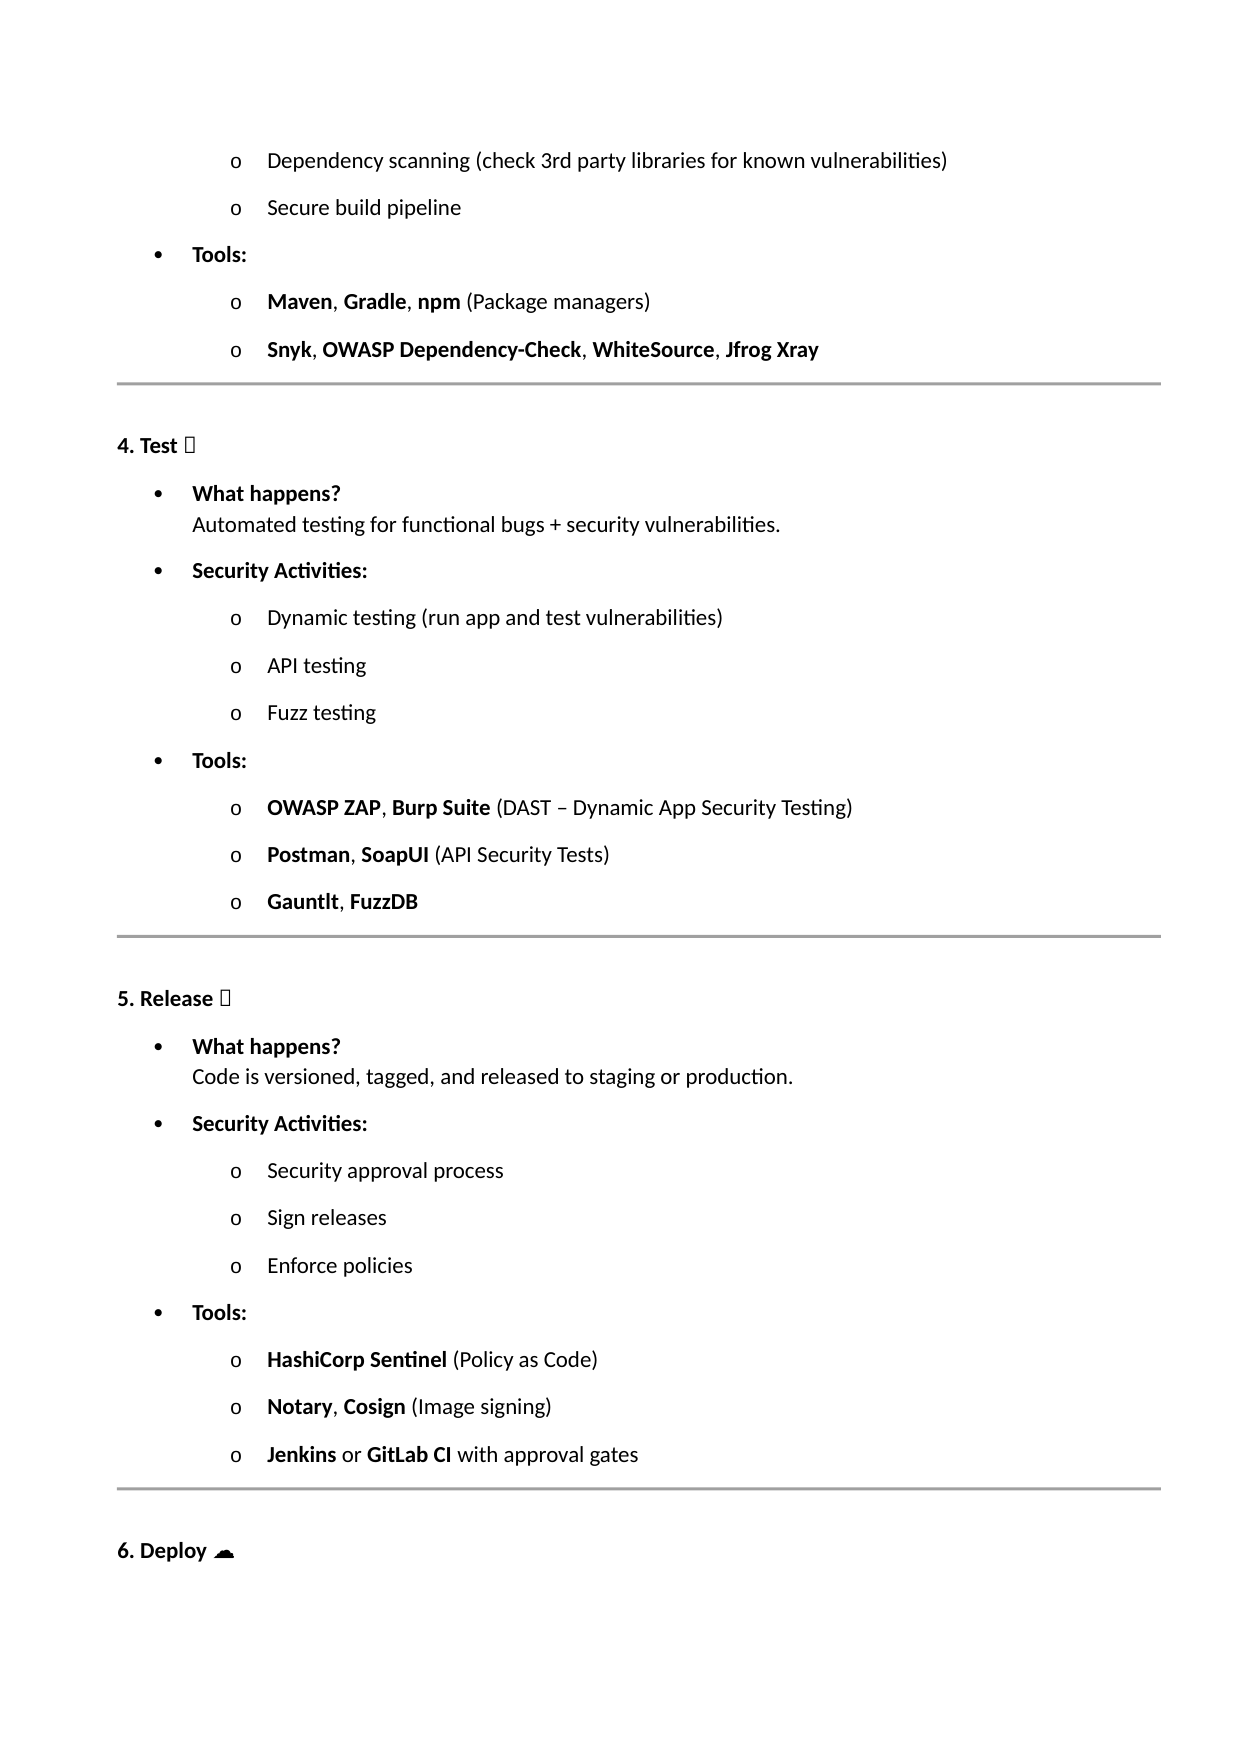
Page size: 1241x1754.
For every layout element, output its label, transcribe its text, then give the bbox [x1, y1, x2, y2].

list HashiCorp Sentinel (Policy as Code) [229, 1345, 1161, 1374]
list Sign releases [229, 1203, 1161, 1232]
list What happens? Code is versioned, tagged, and released to staging or production. [154, 1032, 1161, 1090]
list Security approval process [229, 1156, 1161, 1184]
list OWASP ZAP, Burp Suite (DAST – Dynamic App Security Testing) [229, 793, 1161, 821]
list Enforce policies [229, 1251, 1161, 1279]
list Gauntlt, FuzzDB [229, 887, 1161, 916]
list Dependency scanning (check 3rd party libraries for known vulnerabilities) [229, 146, 1161, 174]
list Dynamic testing (run app and test vulnerabilities) [229, 603, 1161, 632]
list Tools: [154, 1298, 1161, 1326]
list API testing [229, 651, 1161, 679]
list Tools: [154, 746, 1161, 774]
text 6. Deploy ☁️ [117, 1534, 1161, 1565]
list Maven, Gradle, npm (Package managers) [229, 287, 1161, 316]
text 4. Test 🧪 [117, 429, 1161, 460]
list Fuzz testing [229, 698, 1161, 727]
list What happens? Automated testing for functional bugs + security vulnerabilities. [154, 479, 1161, 538]
list Tools: [154, 241, 1161, 269]
list Security Activities: [154, 1109, 1161, 1137]
text 5. Release 🚀 [117, 982, 1161, 1013]
list Secure build pipeline [229, 193, 1161, 222]
list Jenkins or GitLab CI with approval gates [229, 1440, 1161, 1468]
list Notary, Cosign (Image signing) [229, 1392, 1161, 1421]
list Security Activities: [154, 557, 1161, 585]
list Snyk, OWASP Dependency-Check, WhiteSource, Jfrog Xray [229, 335, 1161, 363]
list Postman, SoapUI (API Security Tests) [229, 840, 1161, 868]
